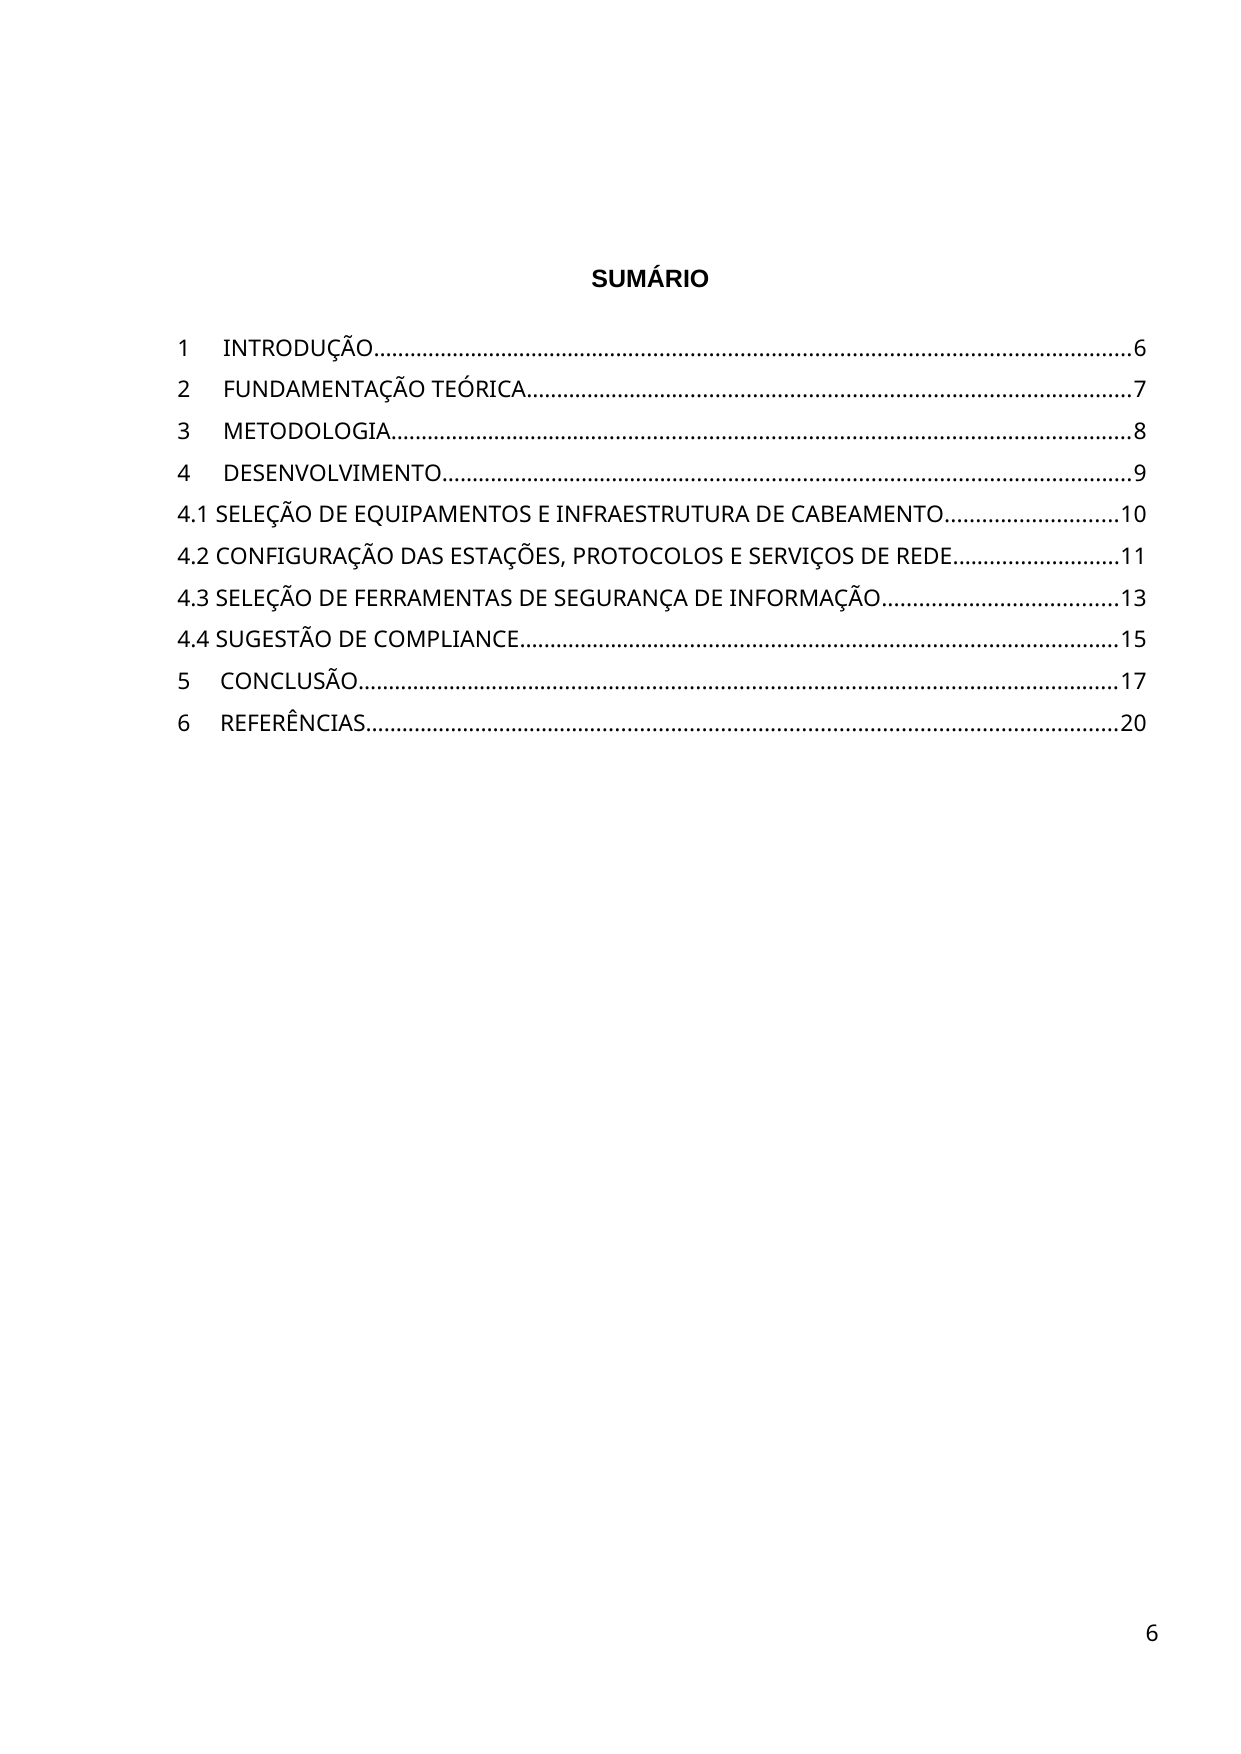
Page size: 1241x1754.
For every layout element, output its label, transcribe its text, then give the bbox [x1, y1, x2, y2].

text SUMÁRIO [402, 264, 898, 293]
